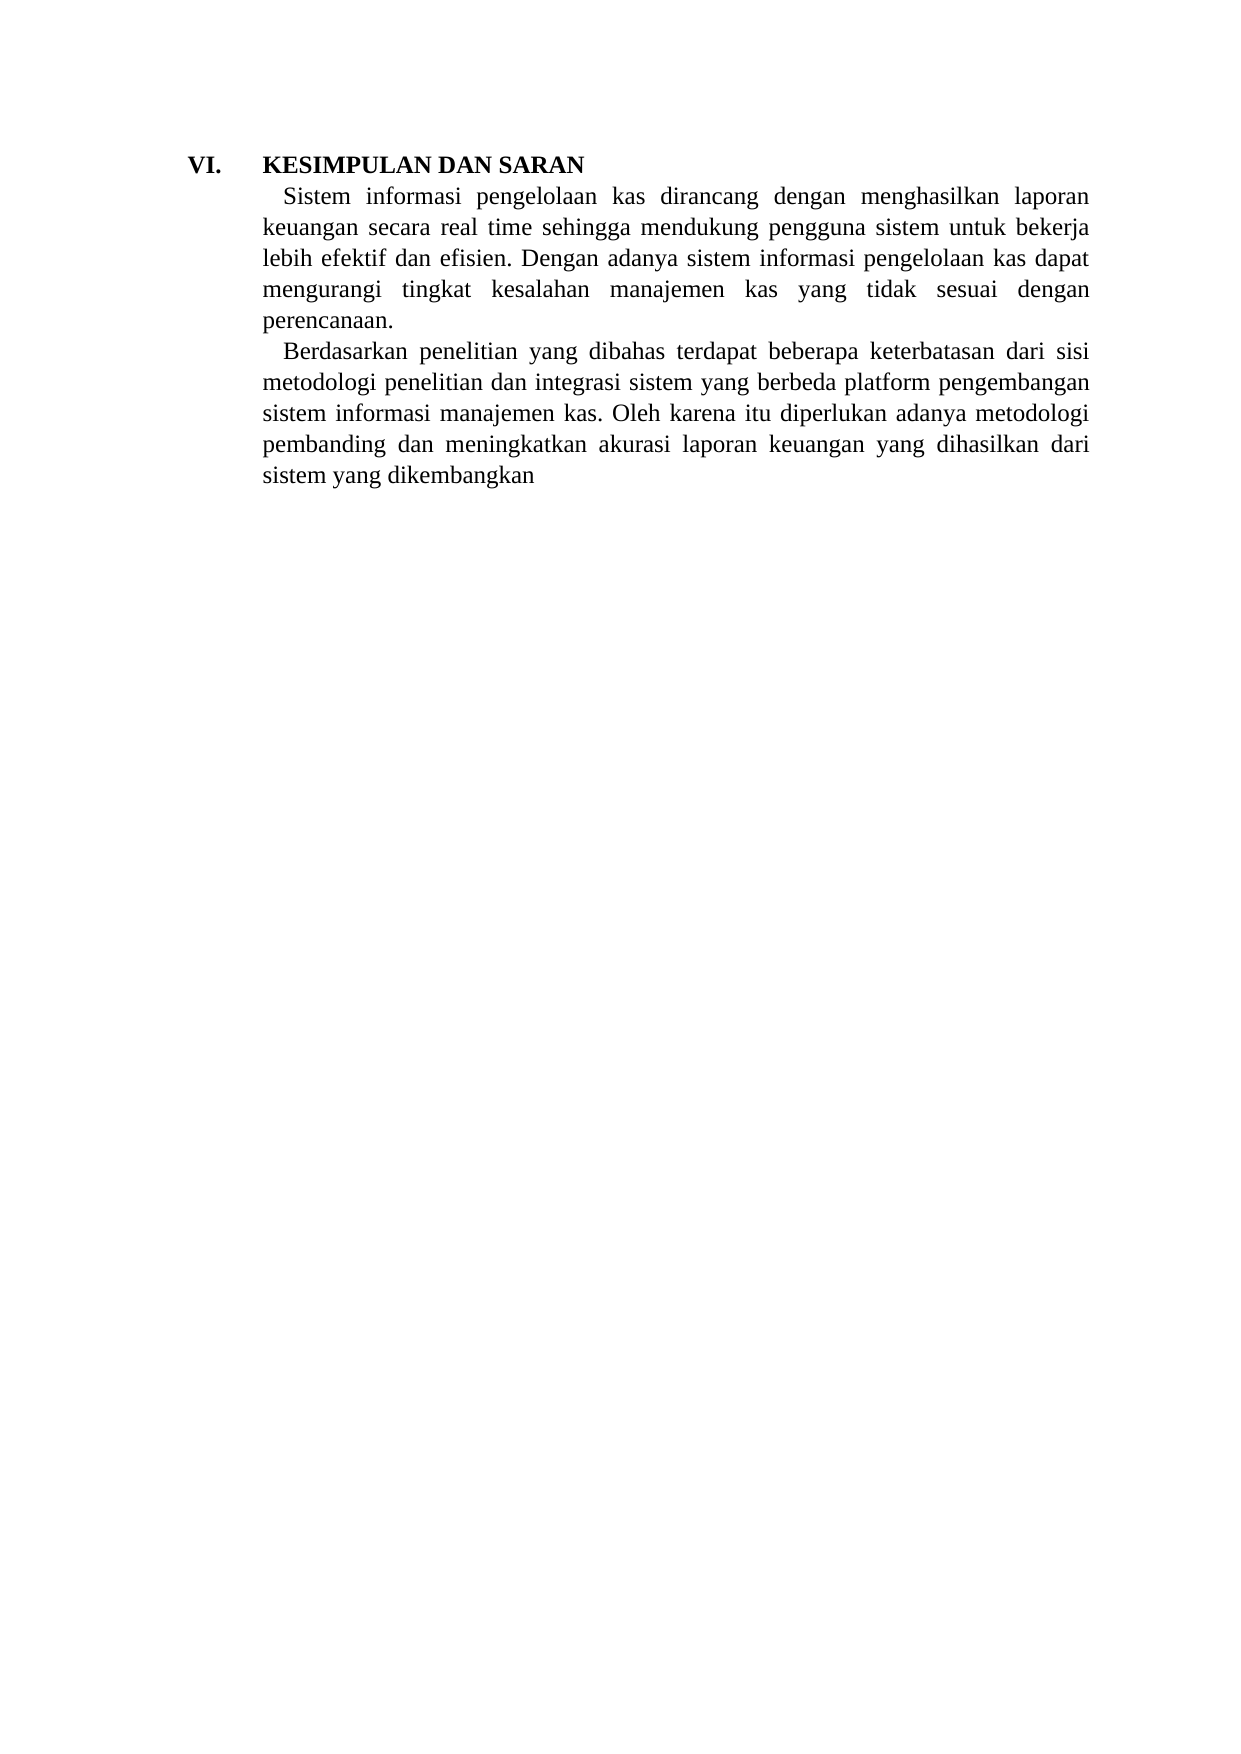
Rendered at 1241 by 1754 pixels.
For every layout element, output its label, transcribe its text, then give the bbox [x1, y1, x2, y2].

list Sistem informasi pengelolaan kas dirancang dengan menghasilkan laporan keuangan secara real time sehingga mendukung pengguna sistem untuk bekerja lebih efektif dan efisien. Dengan adanya sistem informasi pengelolaan kas dapat mengurangi tingkat kesalahan manajemen kas yang tidak sesuai dengan perencanaan. [262, 181, 1090, 334]
list KESIMPULAN DAN SARAN [187, 150, 1090, 179]
list Berdasarkan penelitian yang dibahas terdapat beberapa keterbatasan dari sisi metodologi penelitian dan integrasi sistem yang berbeda platform pengembangan sistem informasi manajemen kas. Oleh karena itu diperlukan adanya metodologi pembanding dan meningkatkan akurasi laporan keuangan yang dihasilkan dari sistem yang dikembangkan [262, 336, 1090, 489]
